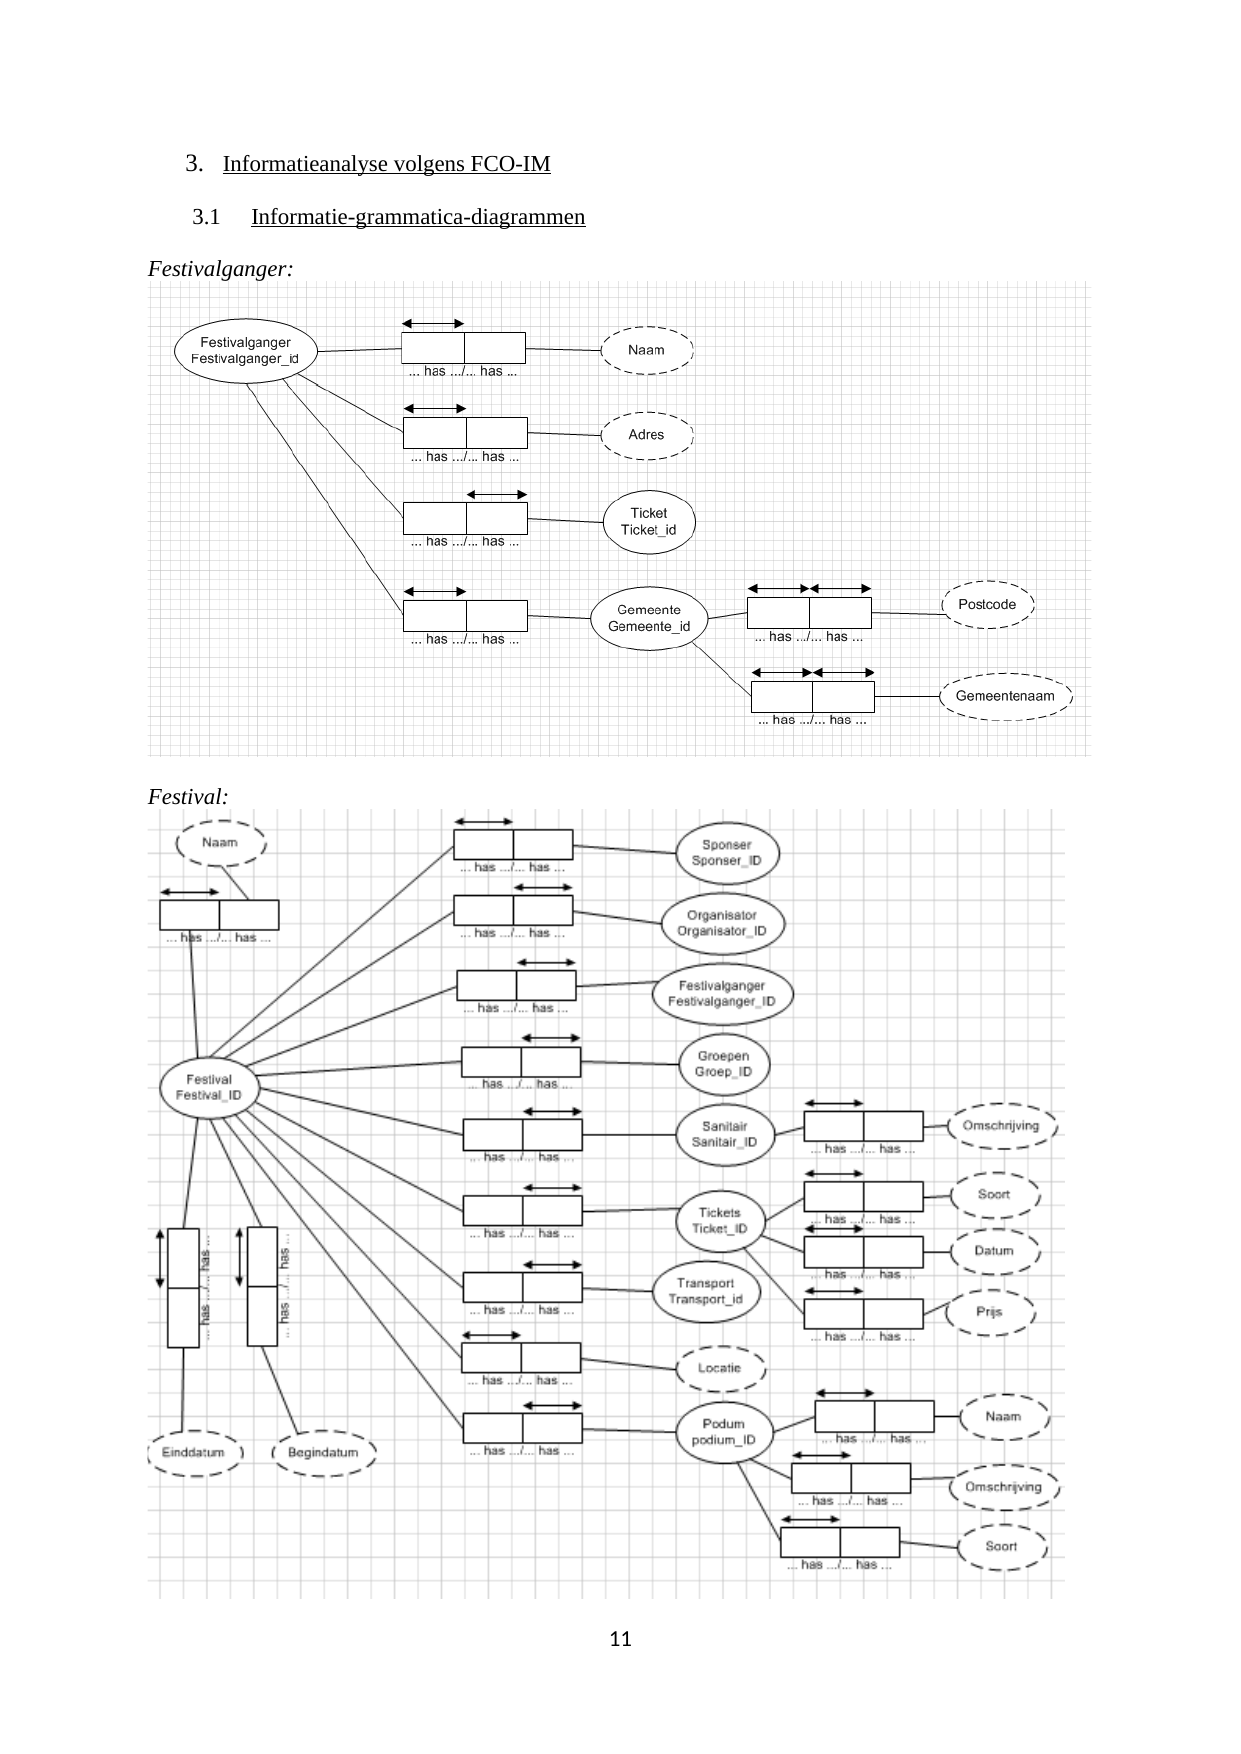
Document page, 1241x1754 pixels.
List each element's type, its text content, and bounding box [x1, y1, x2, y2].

list Informatieanalyse volgens FCO-IM [185, 148, 1093, 176]
picture [147, 281, 1092, 757]
list Informatie-grammatica-diagrammen [192, 203, 1093, 229]
text Festivalganger: [148, 255, 1093, 282]
text Festival: [148, 783, 1093, 809]
picture [147, 809, 1065, 1599]
